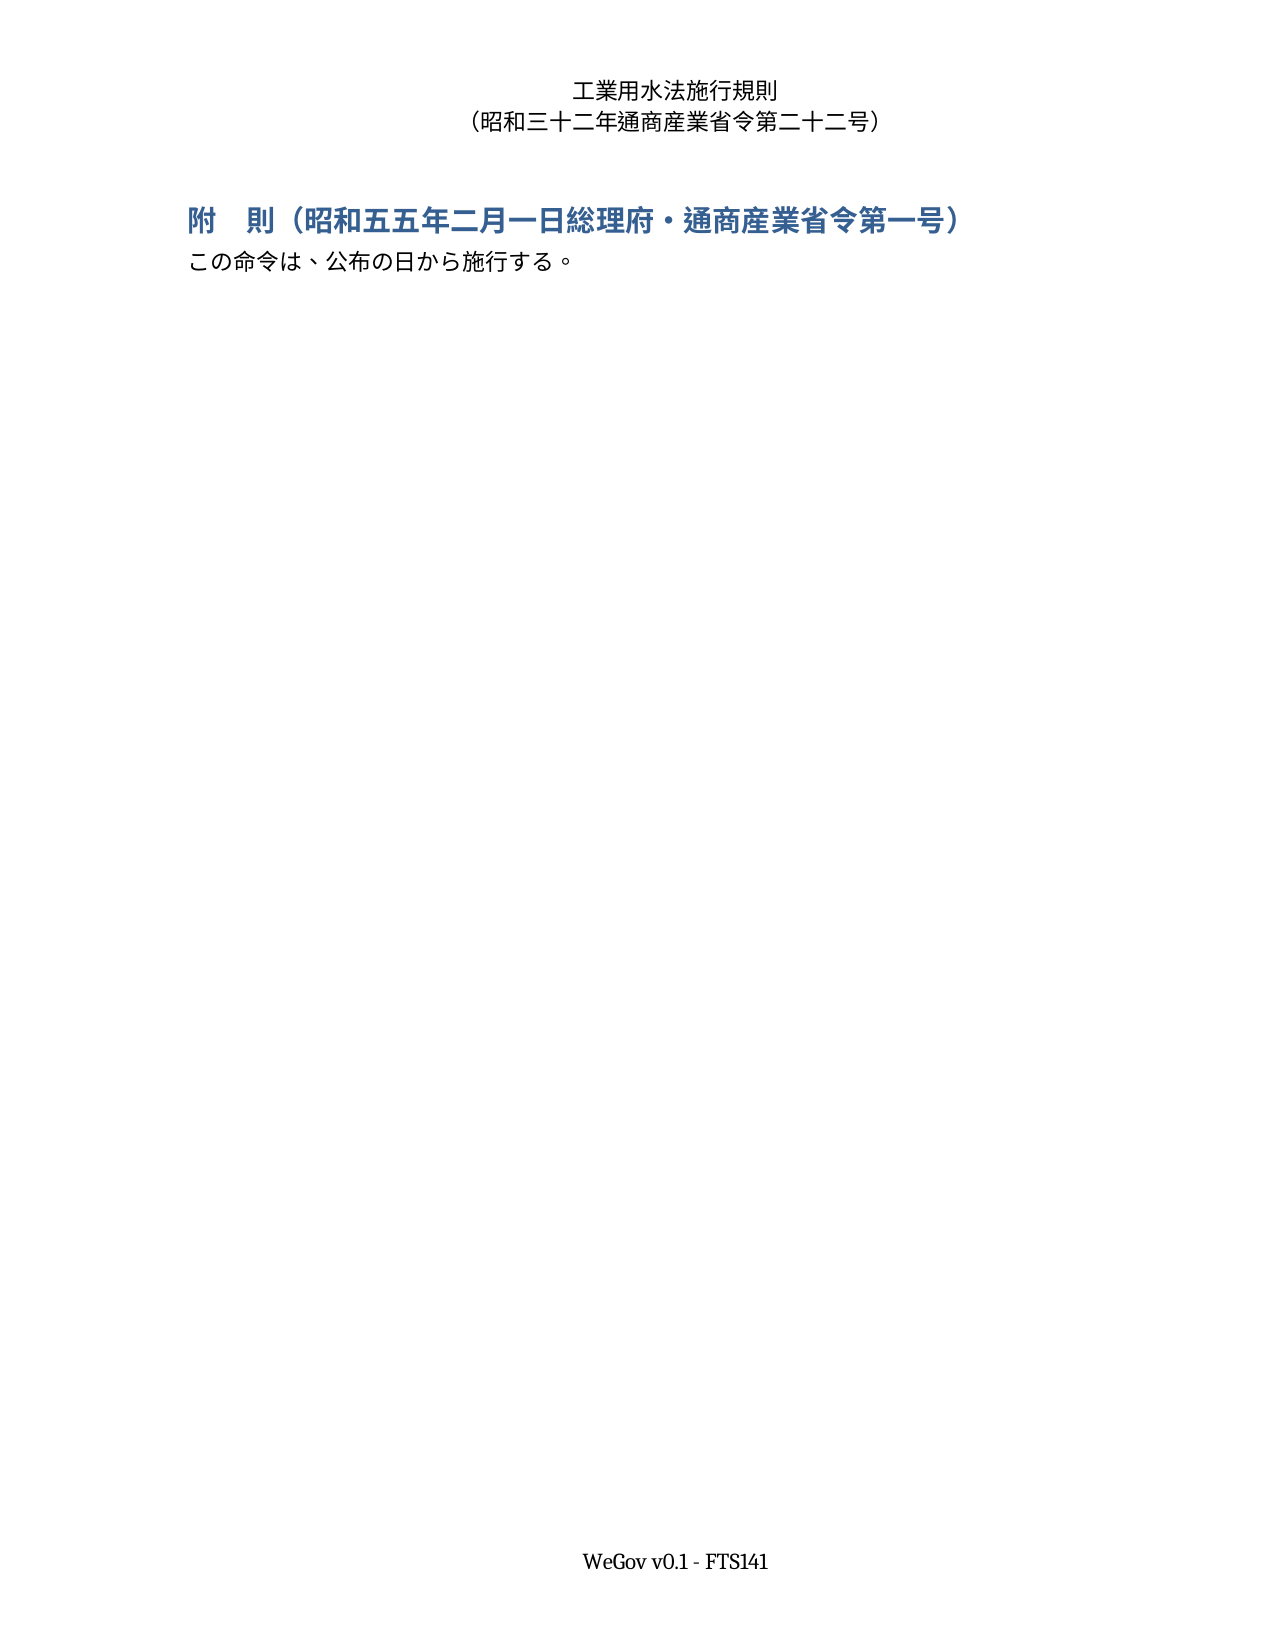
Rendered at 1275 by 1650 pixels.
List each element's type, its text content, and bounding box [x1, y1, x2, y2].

subtitle 附 則（昭和五五年二月一日総理府・通商産業省令第一号） [187, 200, 1087, 240]
text この命令は、公布の日から施行する。 [187, 246, 1087, 277]
